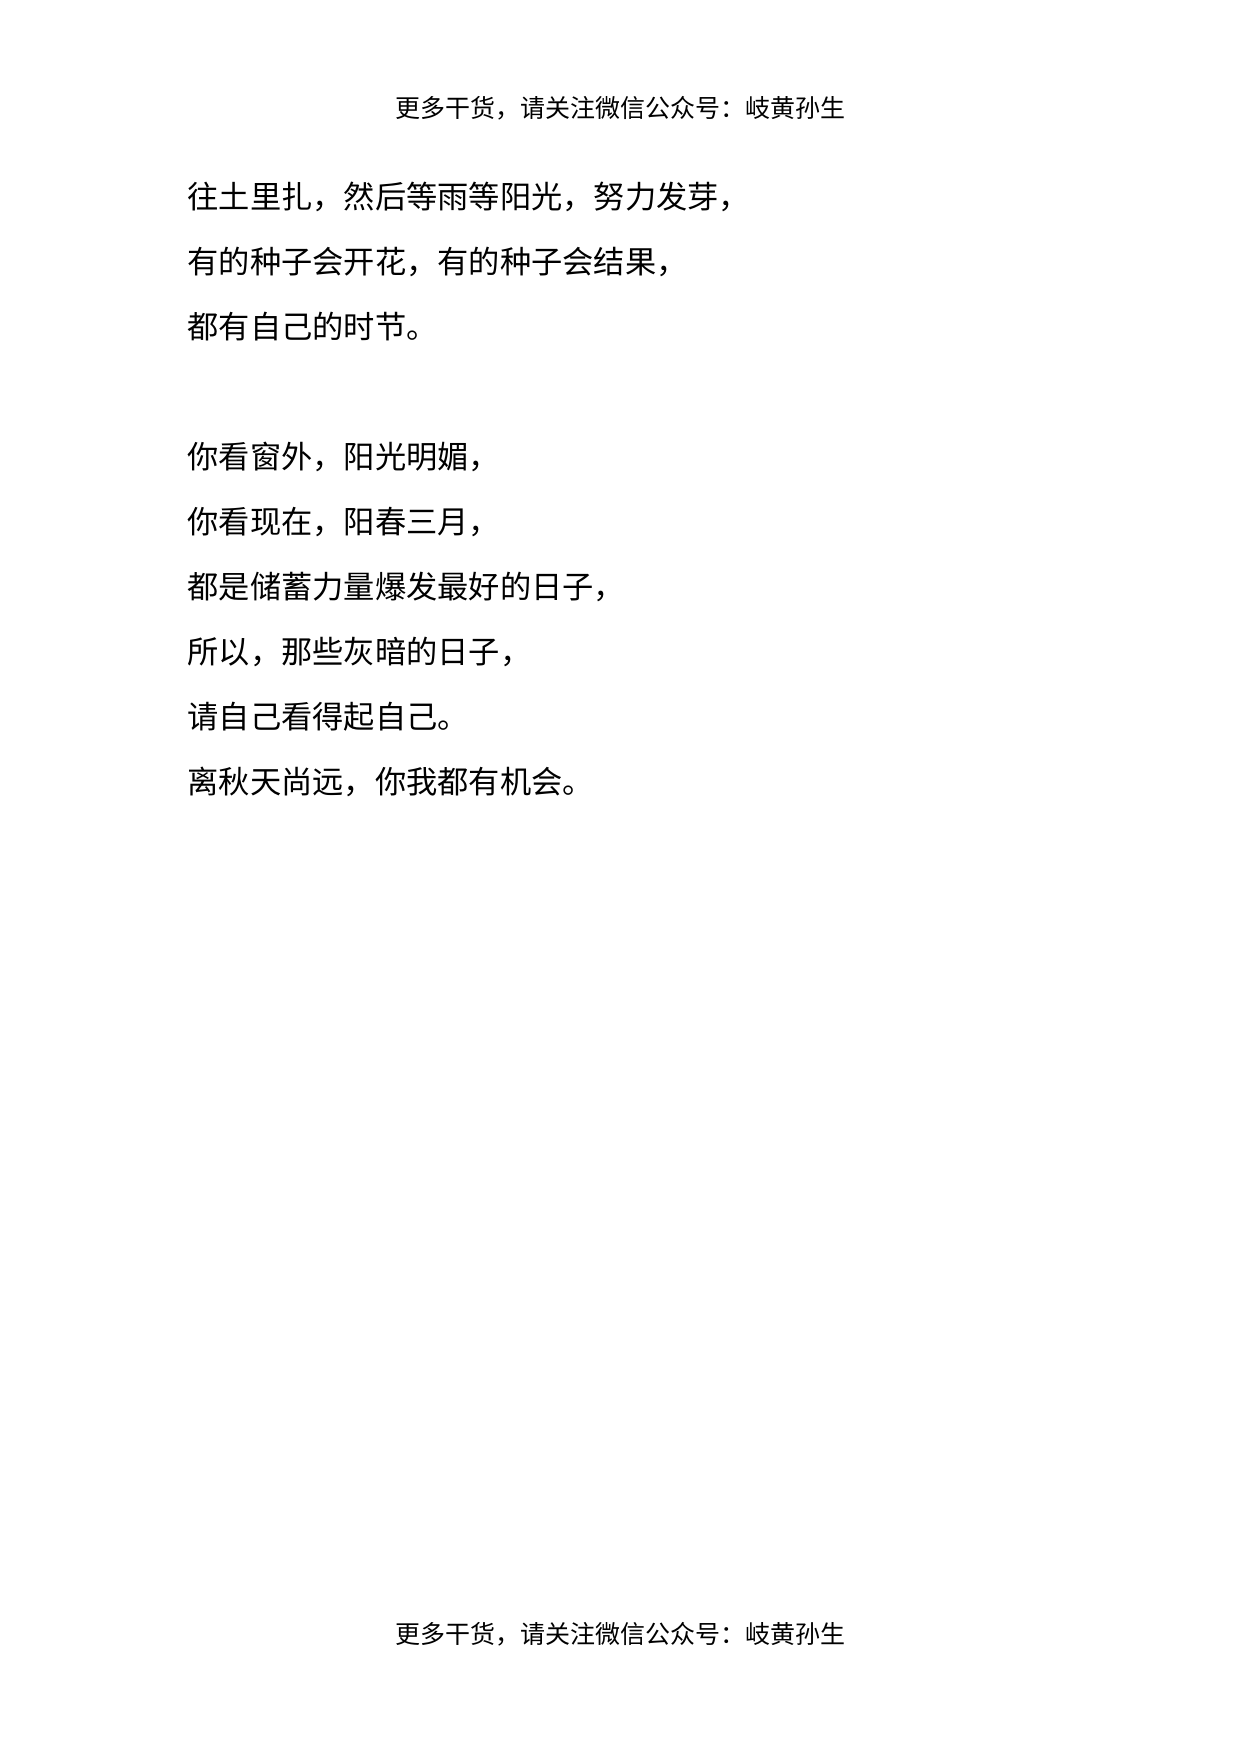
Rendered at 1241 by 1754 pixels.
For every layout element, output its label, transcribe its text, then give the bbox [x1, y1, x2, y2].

text 你看现在，阳春三月， [187, 487, 1053, 552]
text 你看窗外，阳光明媚， [187, 422, 1053, 487]
text 请自己看得起自己。 [187, 682, 1053, 747]
text 往土里扎，然后等雨等阳光，努力发芽， [187, 162, 1053, 227]
text 都是储蓄力量爆发最好的日子， [187, 552, 1053, 617]
text 所以，那些灰暗的日子， [187, 617, 1053, 682]
text 都有自己的时节。 [187, 292, 1053, 357]
text 离秋天尚远，你我都有机会。 [187, 747, 1053, 812]
text 有的种子会开花，有的种子会结果， [187, 227, 1053, 292]
